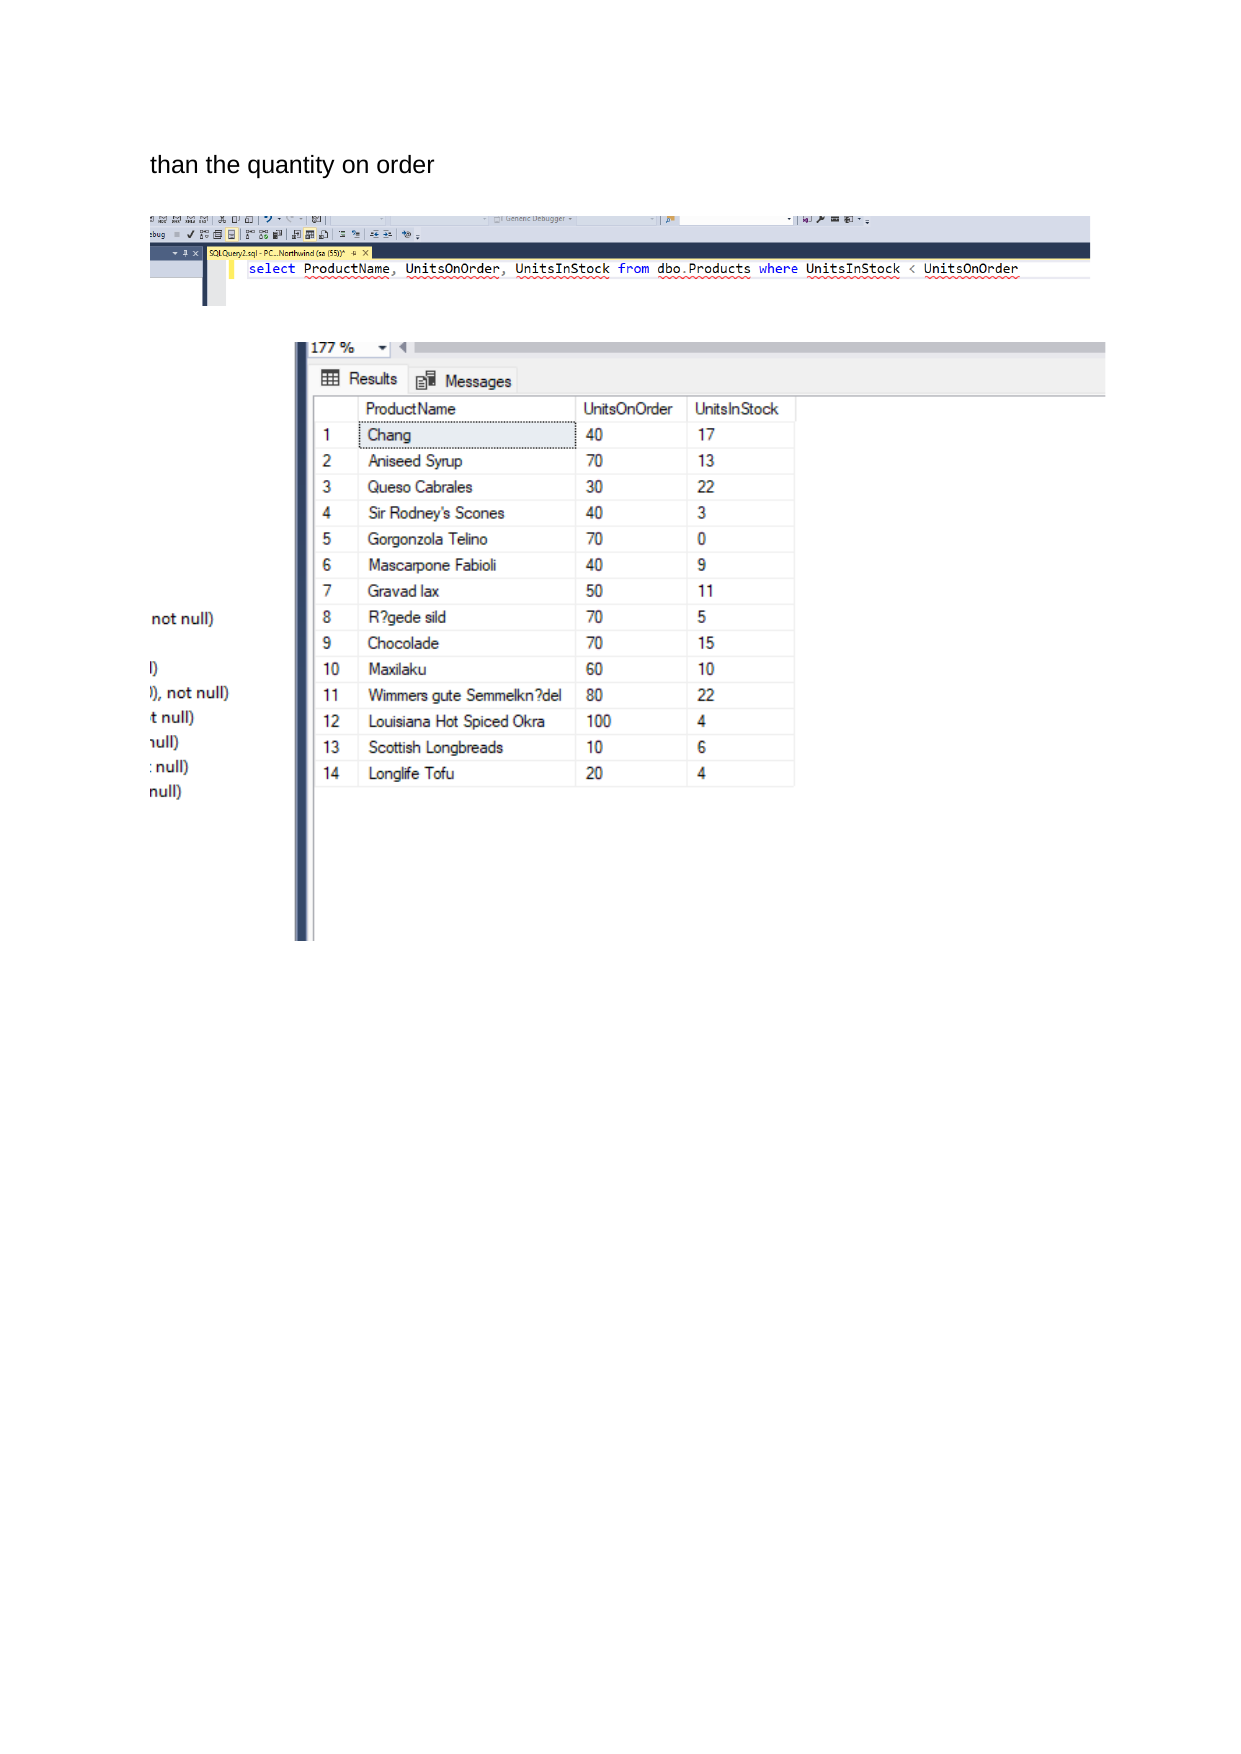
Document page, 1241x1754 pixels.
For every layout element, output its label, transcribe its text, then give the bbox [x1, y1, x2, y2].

picture [150, 342, 1106, 941]
picture [150, 216, 1091, 306]
text than the quantity on order [150, 150, 1090, 179]
